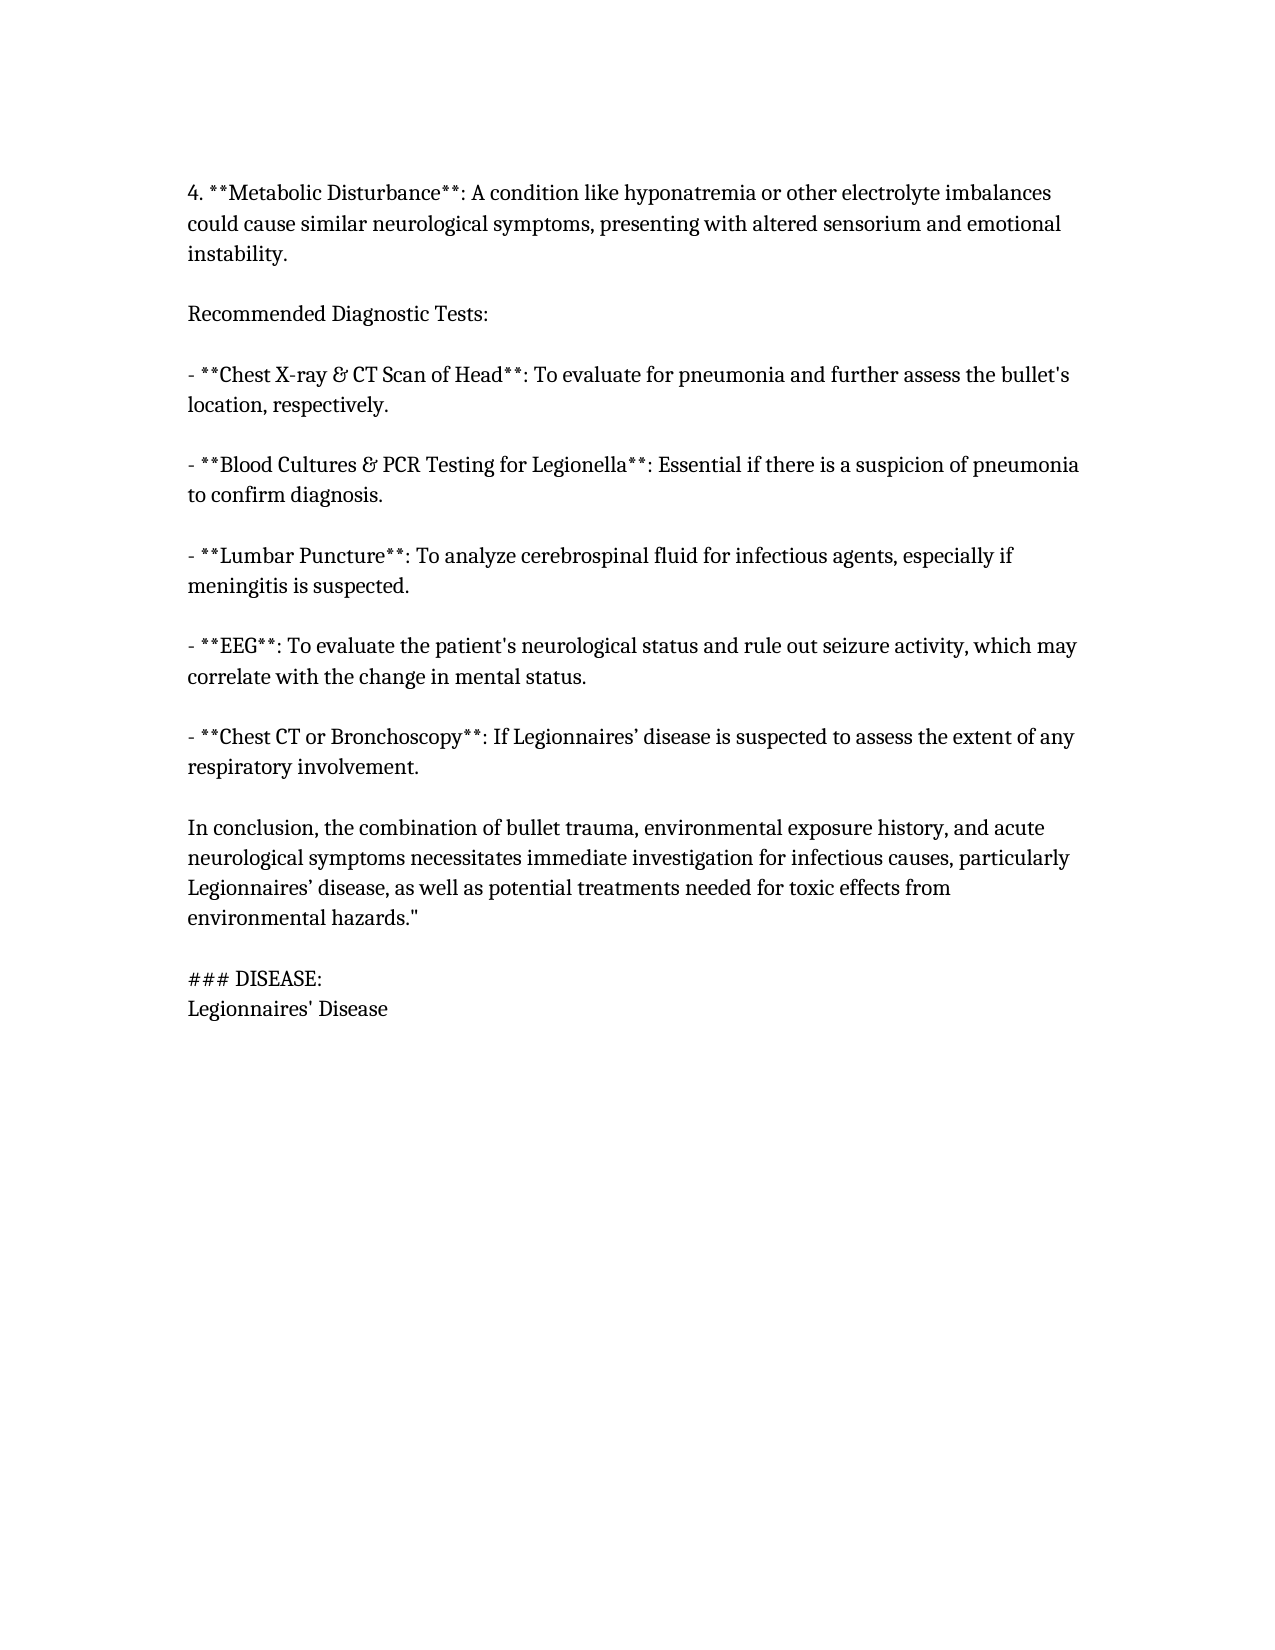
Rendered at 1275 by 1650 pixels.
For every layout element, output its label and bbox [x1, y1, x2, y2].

text [187, 150, 1087, 1022]
